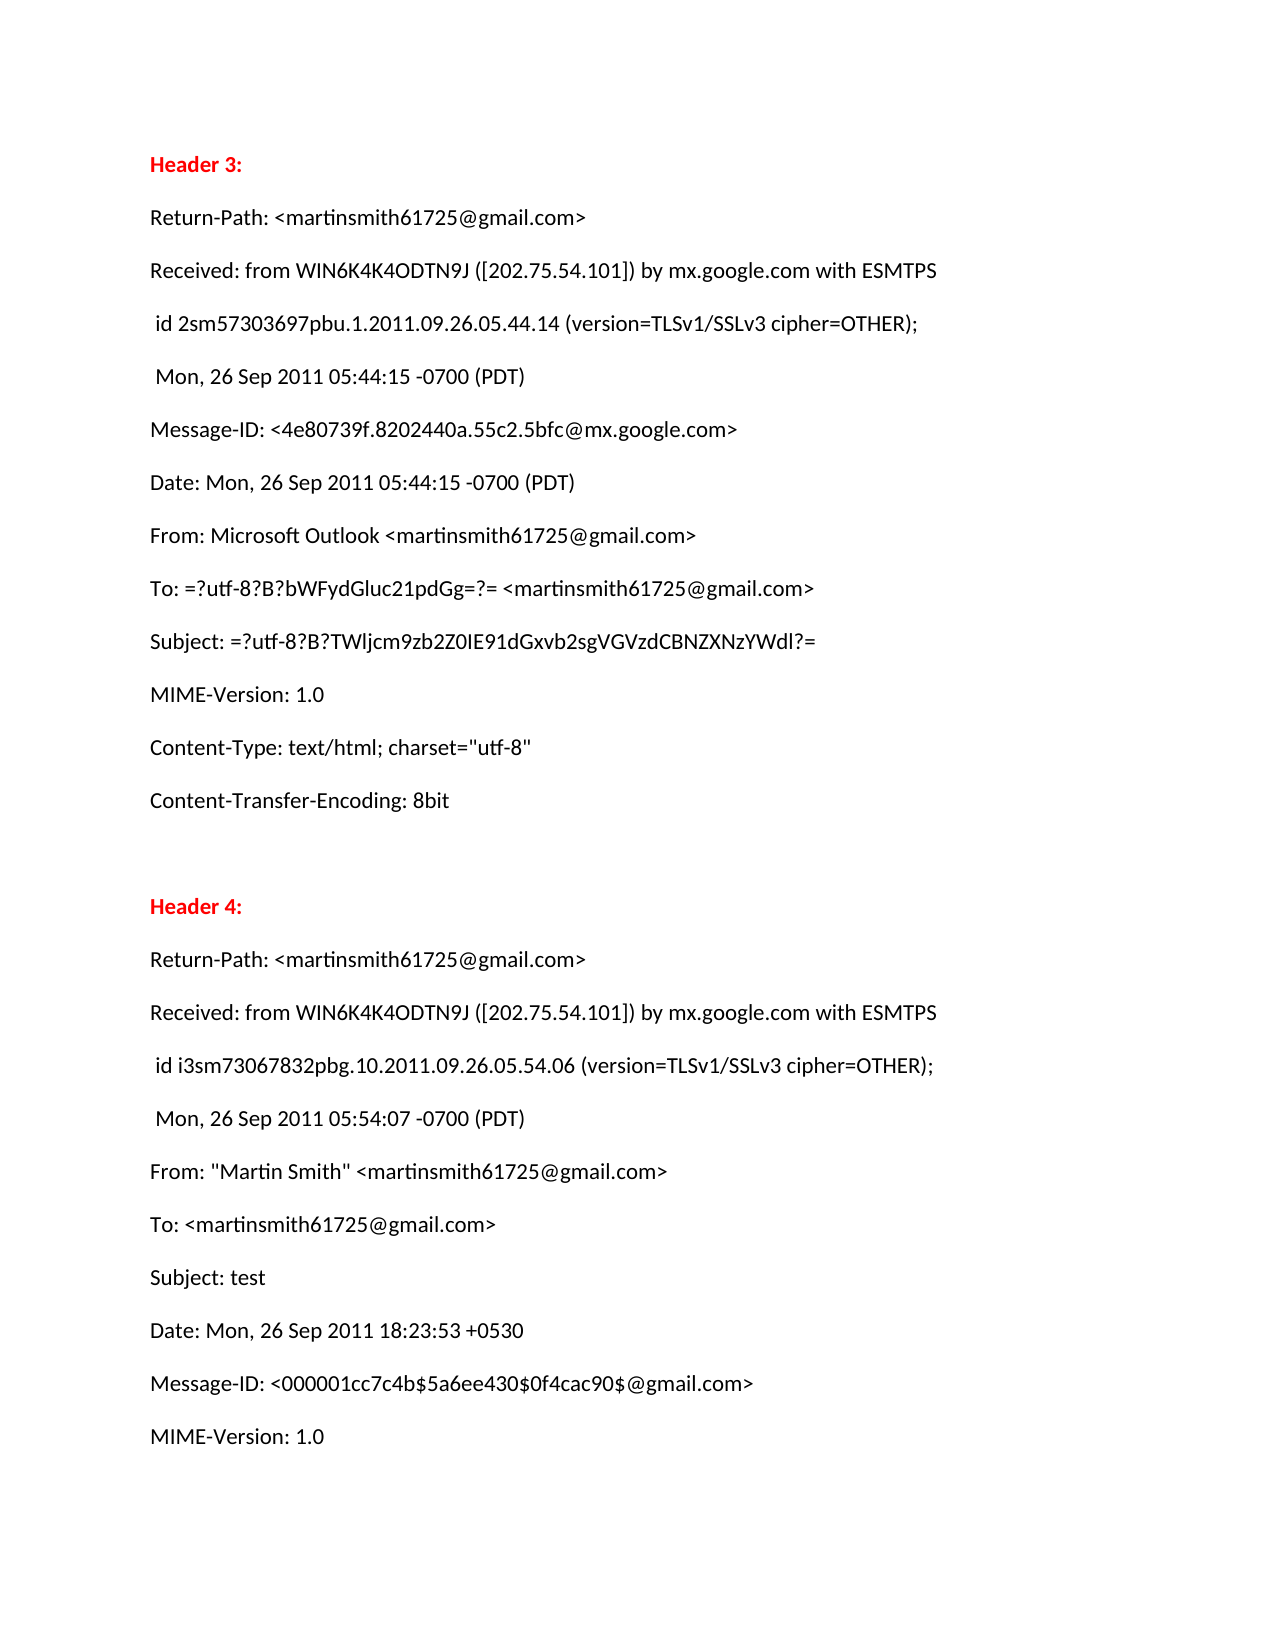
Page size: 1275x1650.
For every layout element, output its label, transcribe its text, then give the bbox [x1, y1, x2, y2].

text Header 4: [150, 892, 1125, 920]
text Subject: test [150, 1263, 1125, 1291]
text From: "Martin Smith" <martinsmith61725@gmail.com> [150, 1157, 1125, 1185]
text MIME-Version: 1.0 [150, 1422, 1125, 1451]
text Content-Type: text/html; charset="utf-8" [150, 733, 1125, 761]
text From: Microsoft Outlook <martinsmith61725@gmail.com> [150, 521, 1125, 549]
text Date: Mon, 26 Sep 2011 18:23:53 +0530 [150, 1316, 1125, 1344]
text Message-ID: <000001cc7c4b$5a6ee430$0f4cac90$@gmail.com> [150, 1369, 1125, 1397]
text MIME-Version: 1.0 [150, 680, 1125, 708]
text Content-Transfer-Encoding: 8bit [150, 786, 1125, 814]
text Message-ID: <4e80739f.8202440a.55c2.5bfc@mx.google.com> [150, 415, 1125, 443]
text Return-Path: <martinsmith61725@gmail.com> [150, 203, 1125, 231]
text Subject: =?utf-8?B?TWljcm9zb2Z0IE91dGxvb2sgVGVzdCBNZXNzYWdl?= [150, 627, 1125, 655]
text Mon, 26 Sep 2011 05:54:07 -0700 (PDT) [150, 1104, 1125, 1132]
text Mon, 26 Sep 2011 05:44:15 -0700 (PDT) [150, 362, 1125, 390]
text To: <martinsmith61725@gmail.com> [150, 1210, 1125, 1238]
text Return-Path: <martinsmith61725@gmail.com> [150, 945, 1125, 973]
text Date: Mon, 26 Sep 2011 05:44:15 -0700 (PDT) [150, 468, 1125, 496]
text To: =?utf-8?B?bWFydGluc21pdGg=?= <martinsmith61725@gmail.com> [150, 574, 1125, 602]
text id 2sm57303697pbu.1.2011.09.26.05.44.14 (version=TLSv1/SSLv3 cipher=OTHER); [150, 309, 1125, 337]
text Header 3: [150, 150, 1125, 178]
text Received: from WIN6K4K4ODTN9J ([202.75.54.101]) by mx.google.com with ESMTPS [150, 998, 1125, 1026]
text id i3sm73067832pbg.10.2011.09.26.05.54.06 (version=TLSv1/SSLv3 cipher=OTHER); [150, 1051, 1125, 1079]
text Received: from WIN6K4K4ODTN9J ([202.75.54.101]) by mx.google.com with ESMTPS [150, 256, 1125, 284]
